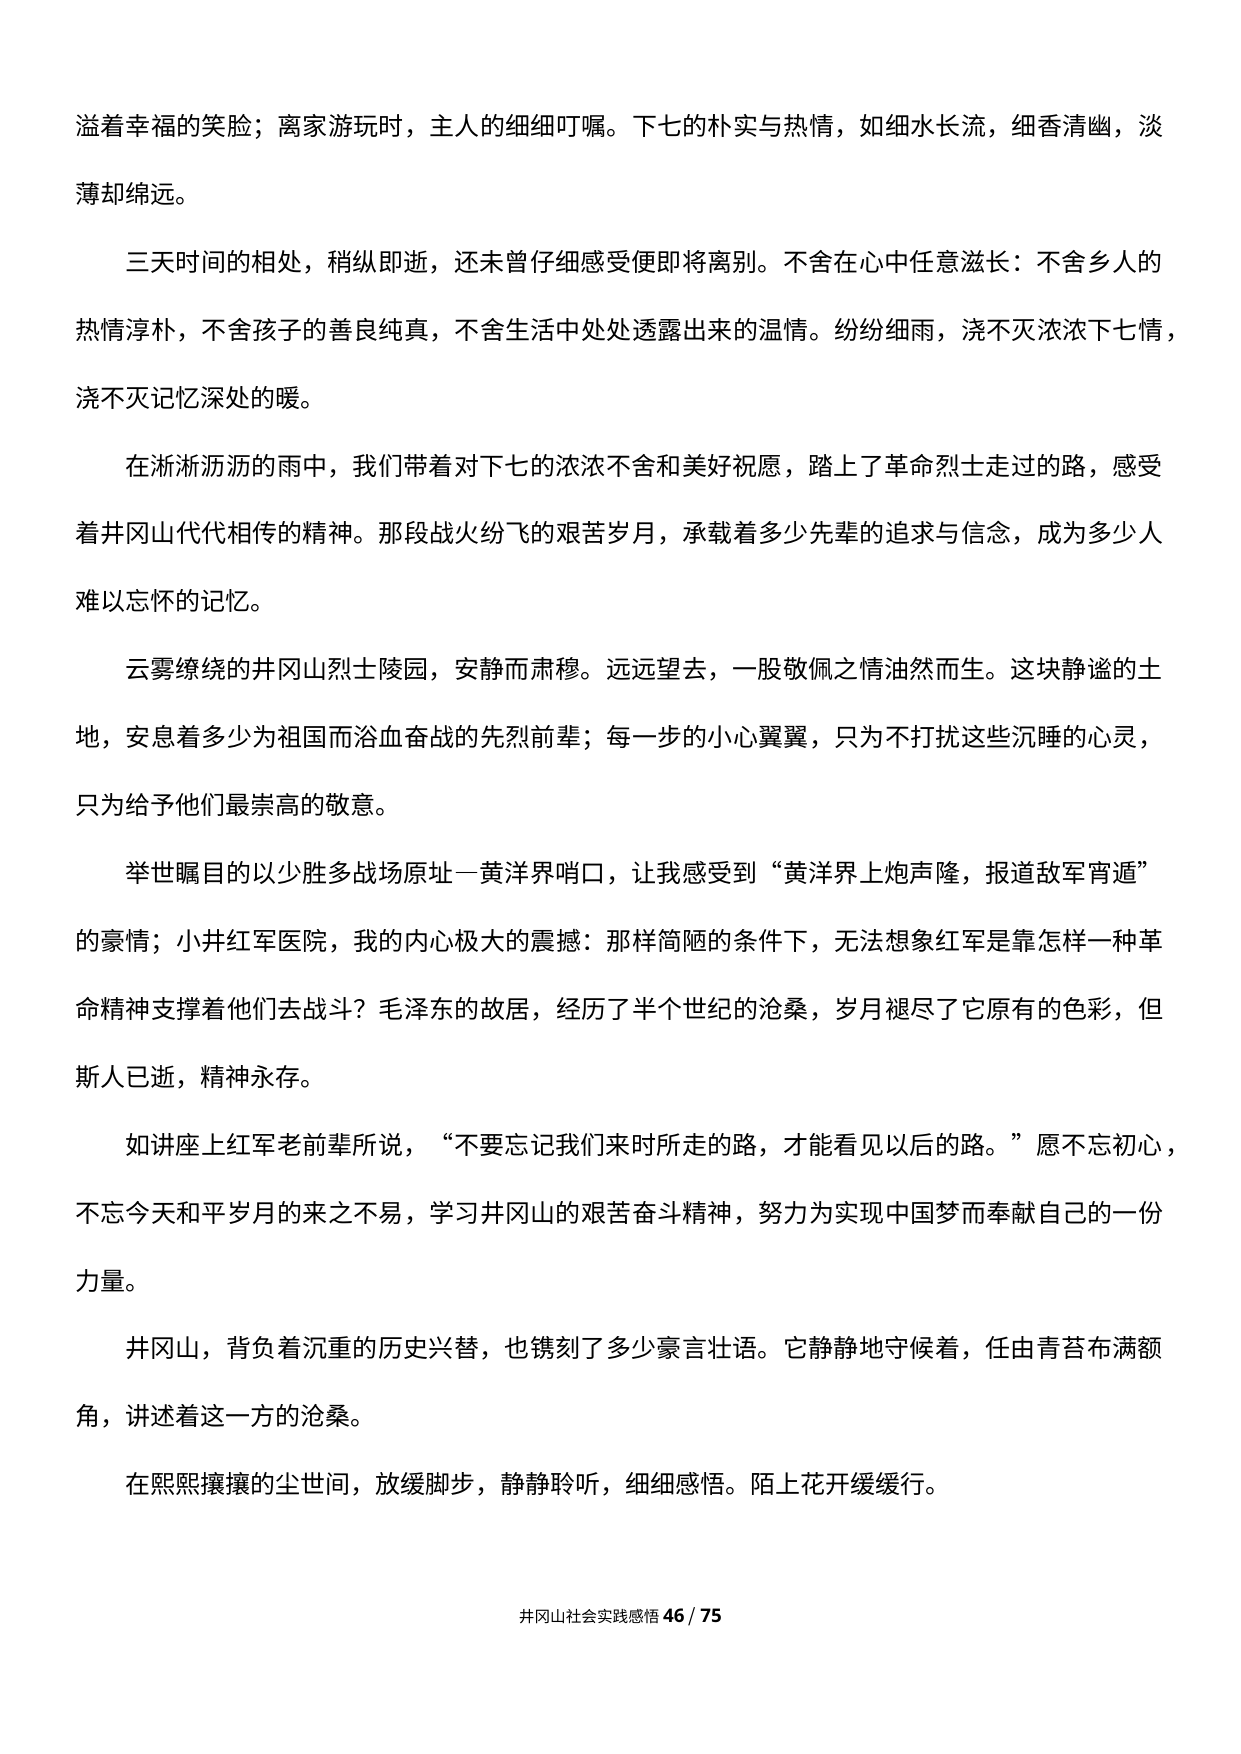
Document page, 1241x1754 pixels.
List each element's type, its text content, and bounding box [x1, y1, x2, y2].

text 在淅淅沥沥的雨中，我们带着对下七的浓浓不舍和美好祝愿，踏上了革命烈士走过的路，感受着井冈山代代相传的精神。那段战火纷飞的艰苦岁月，承载着多少先辈的追求与信念，成为多少人难以忘怀的记忆。 [75, 430, 1165, 634]
text 在熙熙攘攘的尘世间，放缓脚步，静静聆听，细细感悟。陌上花开缓缓行。 [75, 1449, 1165, 1517]
text 云雾缭绕的井冈山烈士陵园，安静而肃穆。远远望去，一股敬佩之情油然而生。这块静谧的土地，安息着多少为祖国而浴血奋战的先烈前辈；每一步的小心翼翼，只为不打扰这些沉睡的心灵，只为给予他们最崇高的敬意。 [75, 634, 1165, 838]
text 如讲座上红军老前辈所说，“不要忘记我们来时所走的路，才能看见以后的路。”愿不忘初心，不忘今天和平岁月的来之不易，学习井冈山的艰苦奋斗精神，努力为实现中国梦而奉献自己的一份力量。 [75, 1109, 1165, 1313]
text 三天时间的相处，稍纵即逝，还未曾仔细感受便即将离别。不舍在心中任意滋长：不舍乡人的热情淳朴，不舍孩子的善良纯真，不舍生活中处处透露出来的温情。纷纷细雨，浇不灭浓浓下七情，浇不灭记忆深处的暖。 [75, 226, 1165, 430]
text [75, 91, 1165, 226]
text 举世瞩目的以少胜多战场原址—黄洋界哨口，让我感受到“黄洋界上炮声隆，报道敌军宵遁”的豪情；小井红军医院，我的内心极大的震撼：那样简陋的条件下，无法想象红军是靠怎样一种革命精神支撑着他们去战斗？毛泽东的故居，经历了半个世纪的沧桑，岁月褪尽了它原有的色彩，但斯人已逝，精神永存。 [75, 838, 1165, 1109]
text 井冈山，背负着沉重的历史兴替，也镌刻了多少豪言壮语。它静静地守候着，任由青苔布满额角，讲述着这一方的沧桑。 [75, 1313, 1165, 1449]
